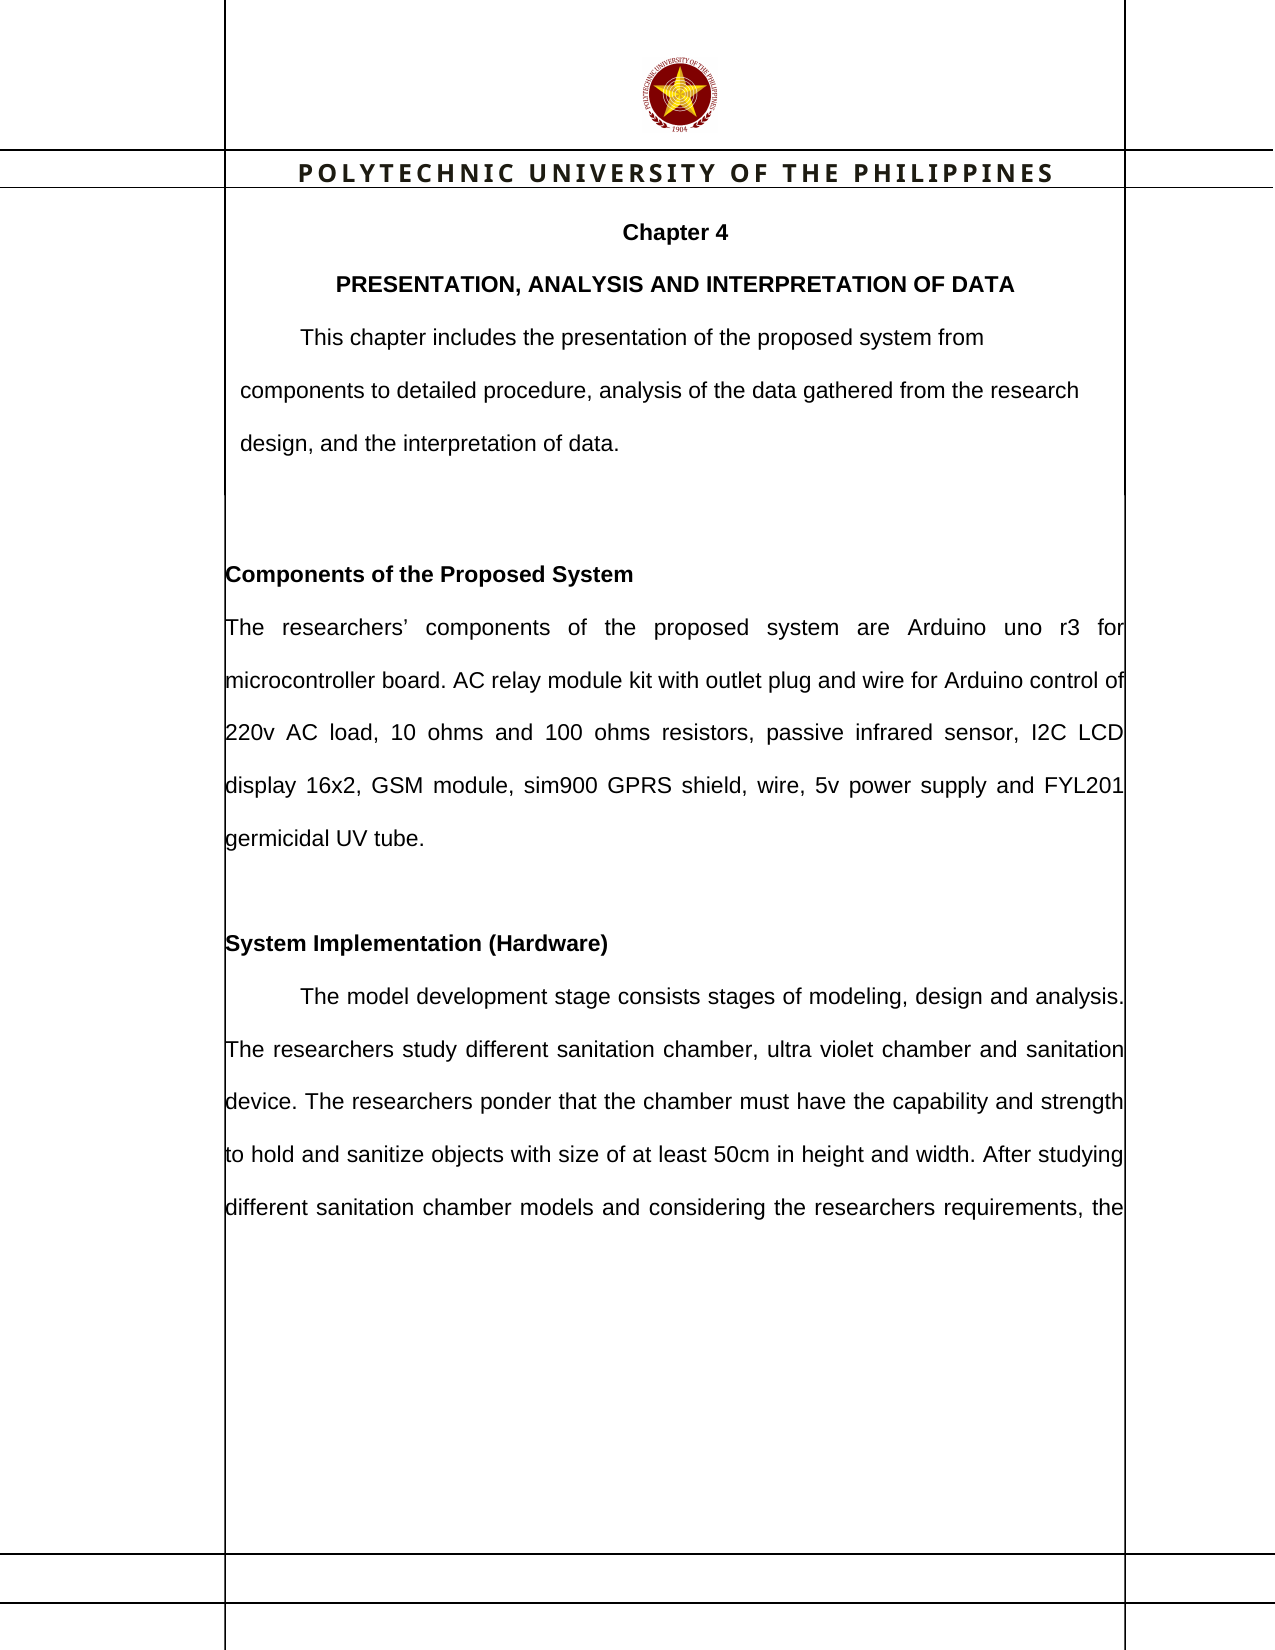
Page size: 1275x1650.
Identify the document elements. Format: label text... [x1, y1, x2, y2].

text System Implementation (Hardware) [225, 930, 1125, 957]
text PRESENTATION, ANALYSIS AND INTERPRETATION OF DATA [240, 271, 1111, 298]
picture [642, 57, 718, 133]
text The researchers’ components of the proposed system are Arduino uno r3 for microcontroller board. AC relay module kit with outlet plug and wire for Arduino control of 220v AC load, 10 ohms and 100 ohms resistors, passive infrared sensor, I2C LCD display 16x2, GSM module, sim900 GPRS shield, wire, 5v power supply and FYL201 germicidal UV tube. [225, 614, 1125, 851]
text Components of the Proposed System [225, 561, 1125, 588]
text Chapter 4 [240, 219, 1111, 245]
text This chapter includes the presentation of the proposed system from components to detailed procedure, analysis of the data gathered from the research design, and the interpretation of data. [240, 324, 1111, 456]
